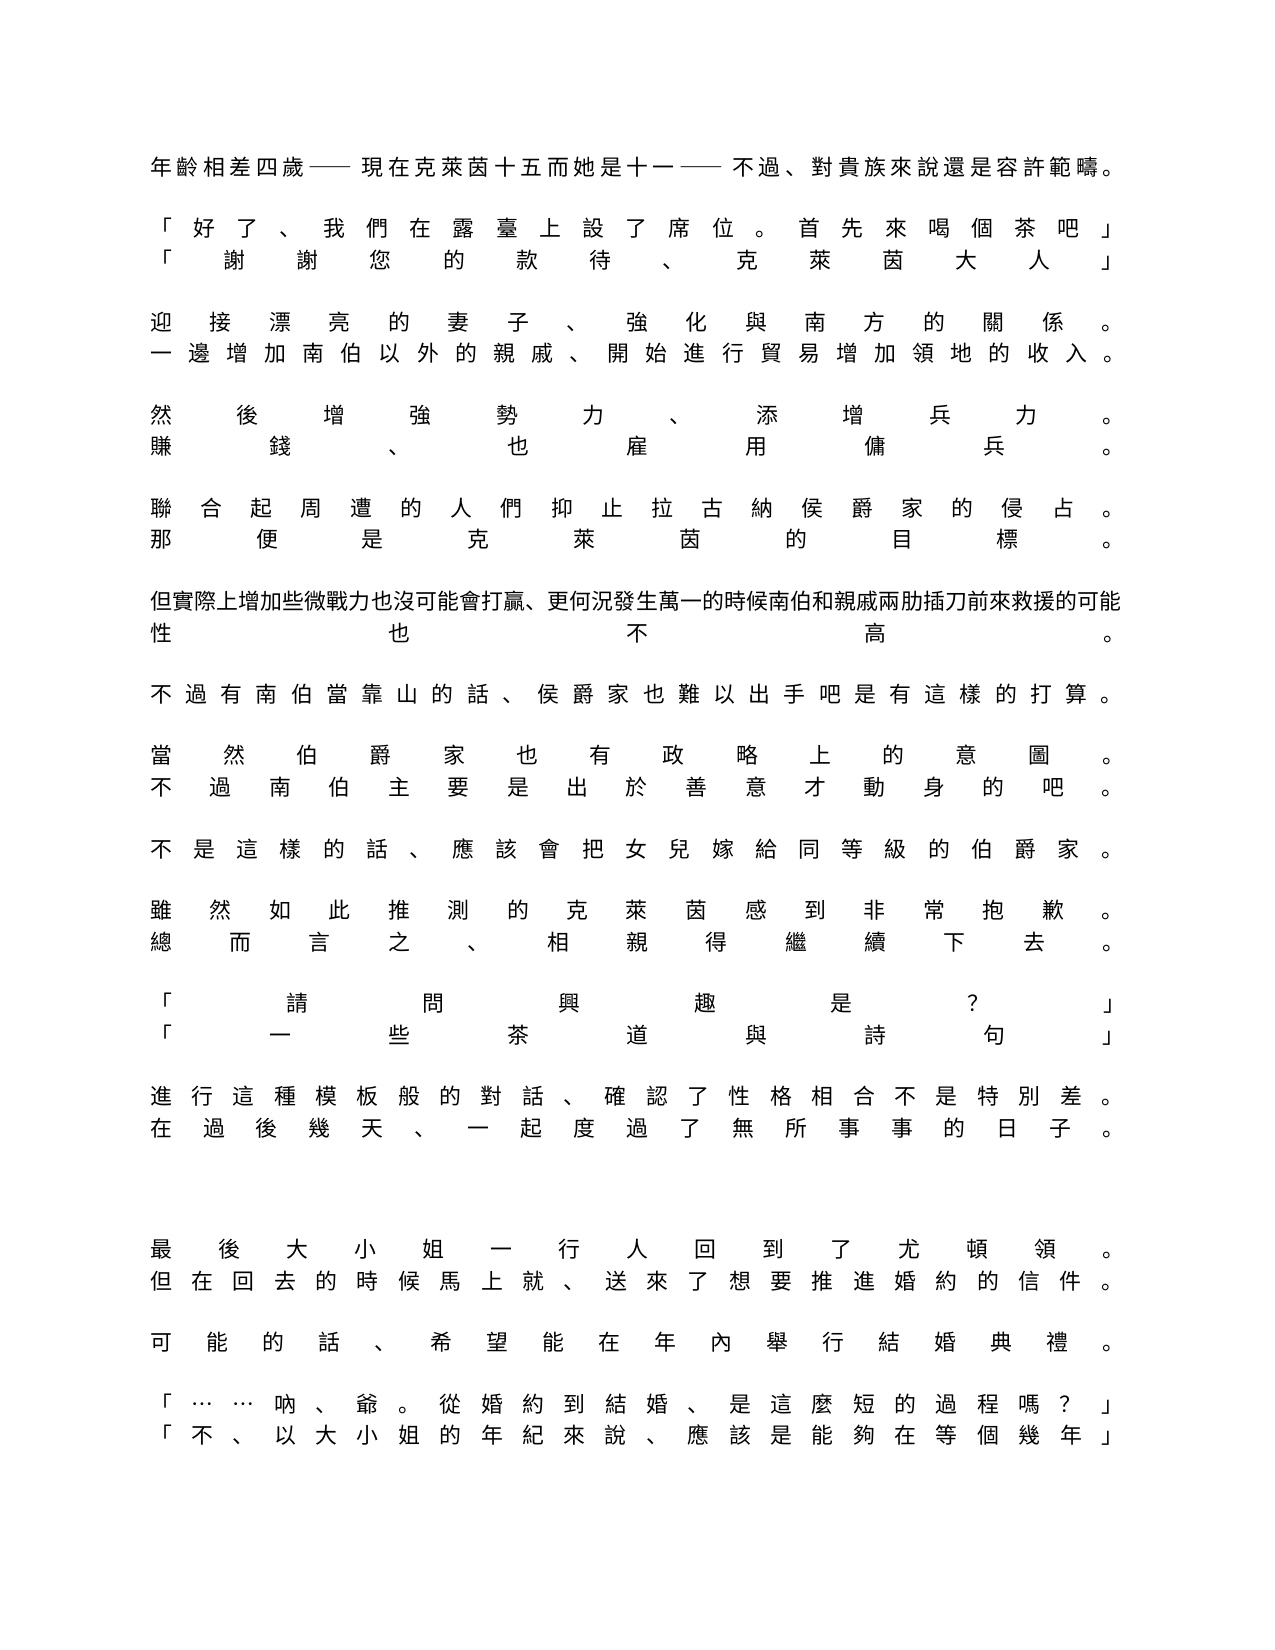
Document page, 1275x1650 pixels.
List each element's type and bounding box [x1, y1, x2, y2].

text [150, 150, 1125, 1480]
